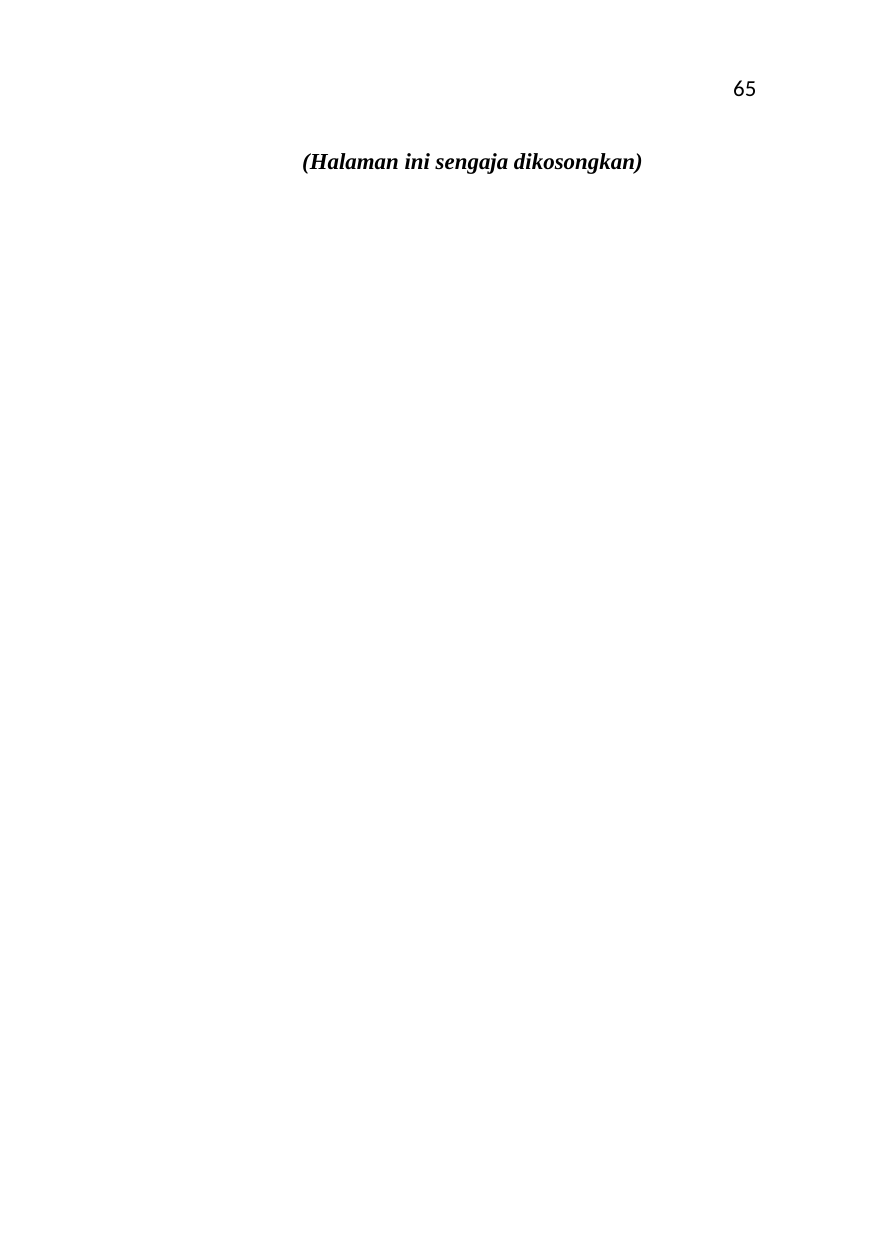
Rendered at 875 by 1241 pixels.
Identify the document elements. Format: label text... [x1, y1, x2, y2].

list (Halaman ini sengaja dikosongkan) [185, 148, 756, 174]
